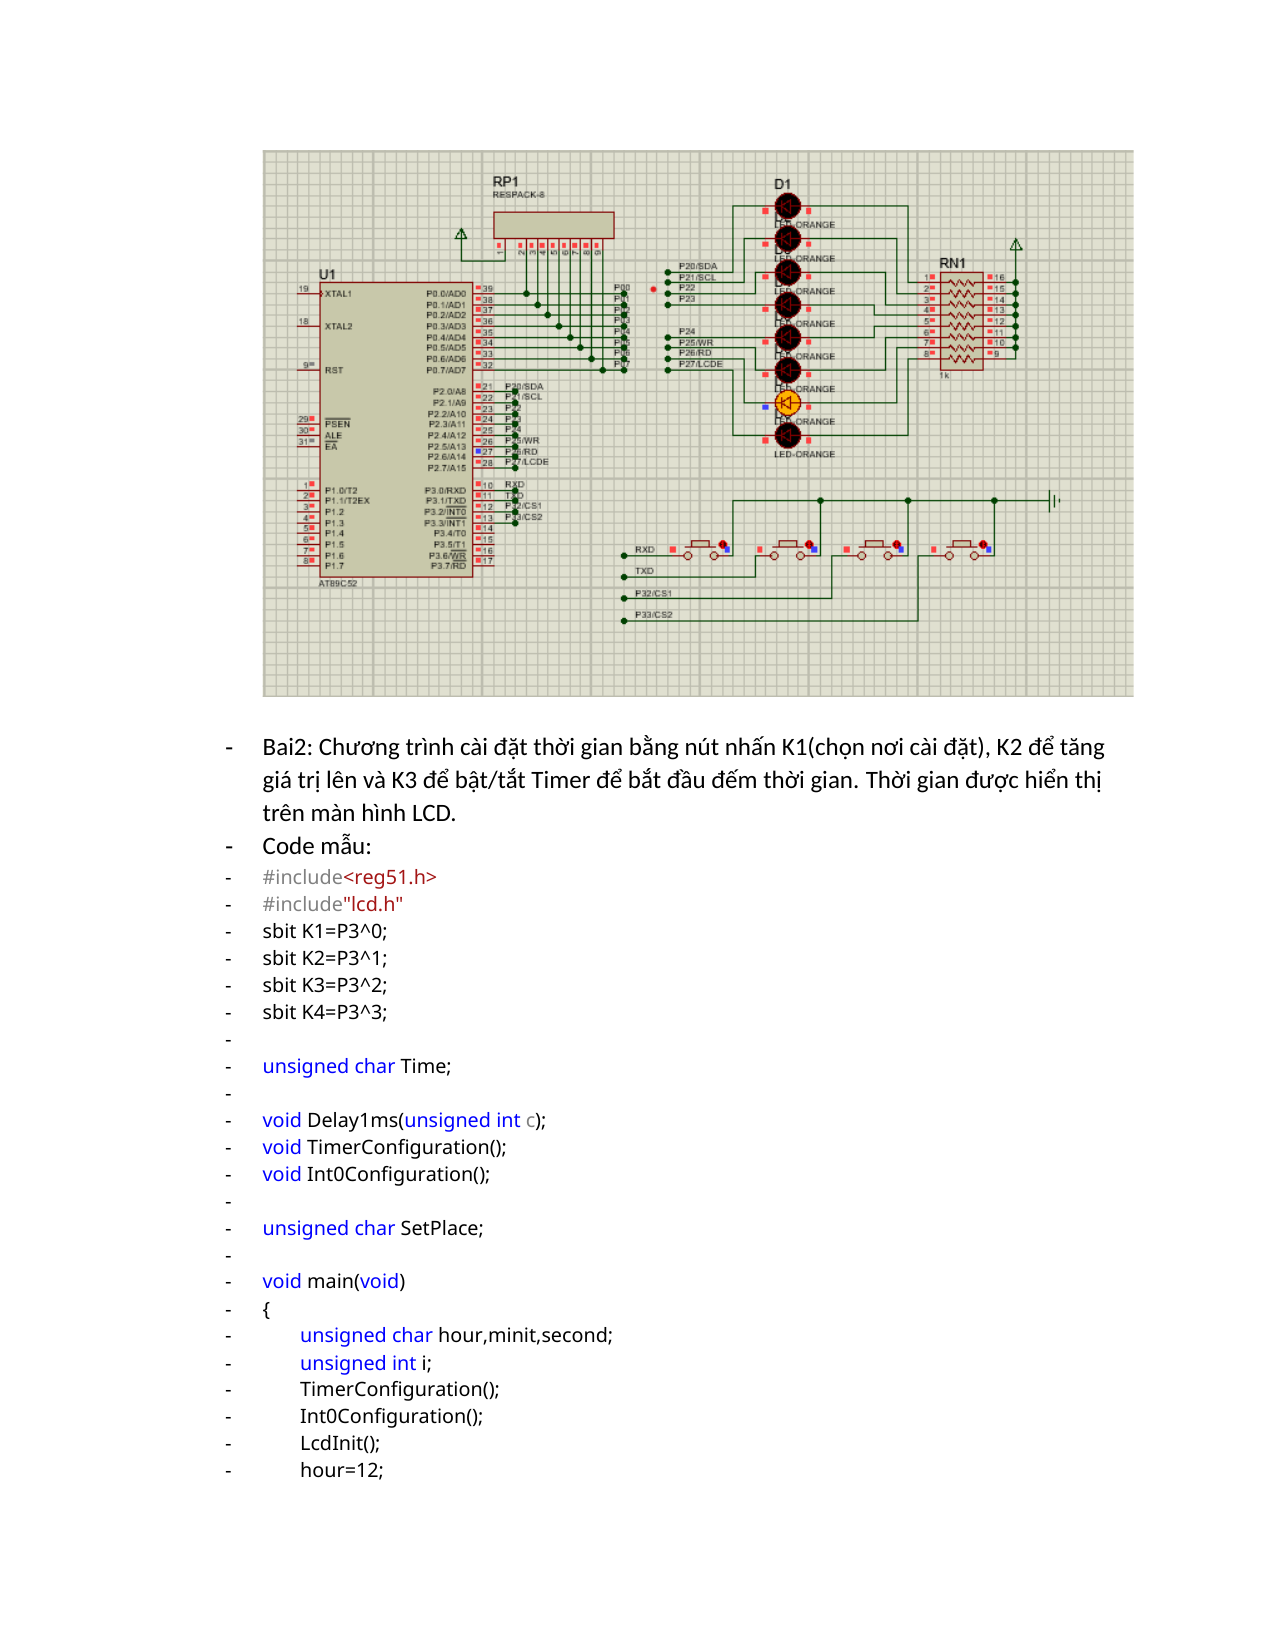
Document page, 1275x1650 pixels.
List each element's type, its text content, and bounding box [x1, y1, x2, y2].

list unsigned char Time; [225, 1052, 1125, 1079]
list Code mẫu: [225, 830, 1125, 861]
list LcdInit(); [225, 1430, 1125, 1457]
list void Int0Configuration(); [225, 1160, 1125, 1187]
list sbit K1=P3^0; [225, 917, 1125, 944]
list sbit K2=P3^1; [225, 944, 1125, 971]
list #include<reg51.h> [225, 863, 1125, 890]
list sbit K3=P3^2; [225, 971, 1125, 998]
list void main(void) [225, 1268, 1125, 1295]
list unsigned char SetPlace; [225, 1214, 1125, 1241]
list void Delay1ms(unsigned int c); [225, 1106, 1125, 1133]
picture [262, 150, 1134, 697]
list TimerConfiguration(); [225, 1376, 1125, 1403]
list Bai2: Chương trình cài đặt thời gian bằng nút nhấn K1(chọn nơi cài đặt), K2 để tăng giá trị lên và K3 để bật/tắt Timer để bắt đầu đếm thời gian. Thời gian được hiển thị trên màn hình LCD. [225, 731, 1125, 828]
list unsigned char hour,minit,second; [225, 1322, 1125, 1349]
list { [225, 1295, 1125, 1322]
list sbit K4=P3^3; [225, 998, 1125, 1025]
list Int0Configuration(); [225, 1403, 1125, 1430]
list unsigned int i; [225, 1349, 1125, 1376]
list hour=12; [225, 1457, 1125, 1484]
list void TimerConfiguration(); [225, 1133, 1125, 1160]
list #include"lcd.h" [225, 890, 1125, 917]
